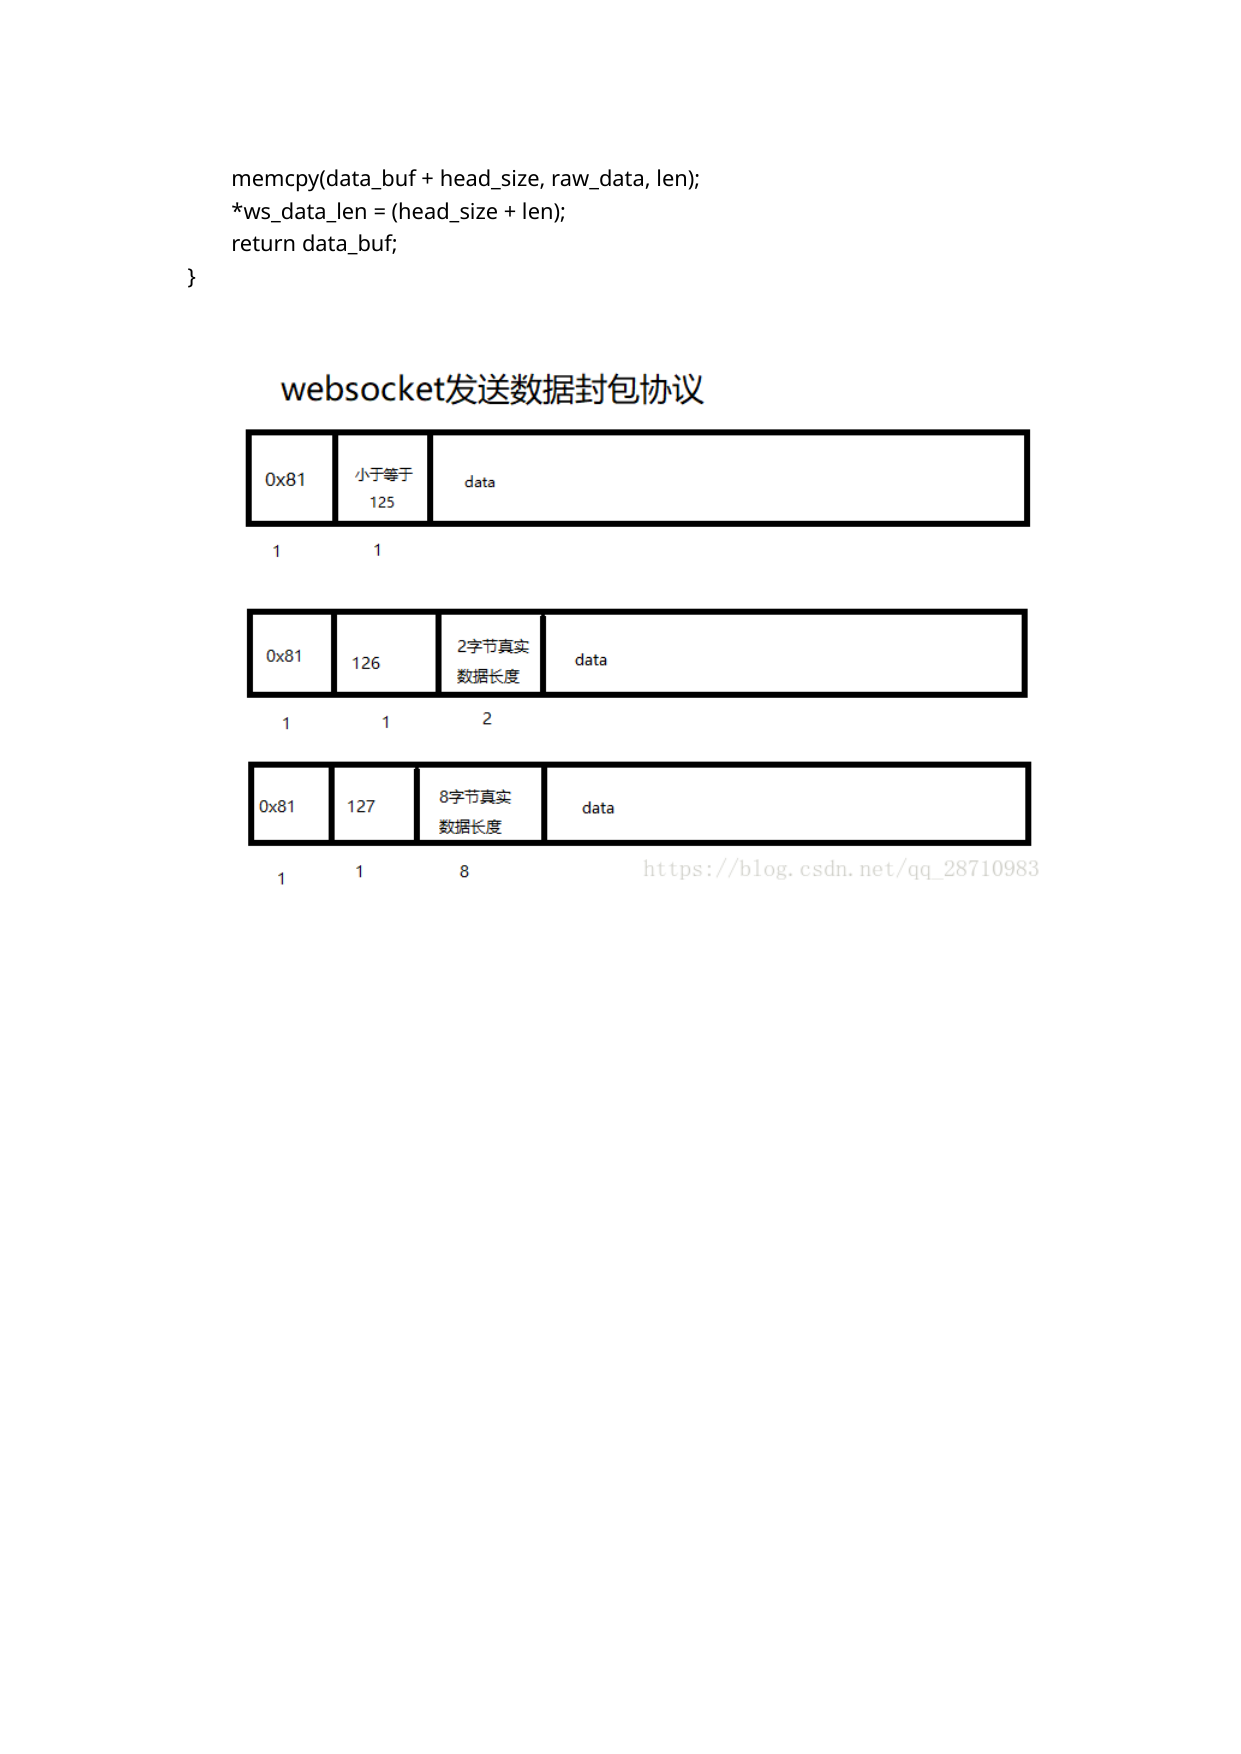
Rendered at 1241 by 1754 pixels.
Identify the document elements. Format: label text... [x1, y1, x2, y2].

text return data_buf; [187, 227, 1053, 259]
text *ws_data_len = (head_size + len); [187, 194, 1053, 227]
text } [187, 259, 1053, 292]
picture [187, 357, 1053, 893]
text memcpy(data_buf + head_size, raw_data, len); [187, 162, 1053, 194]
